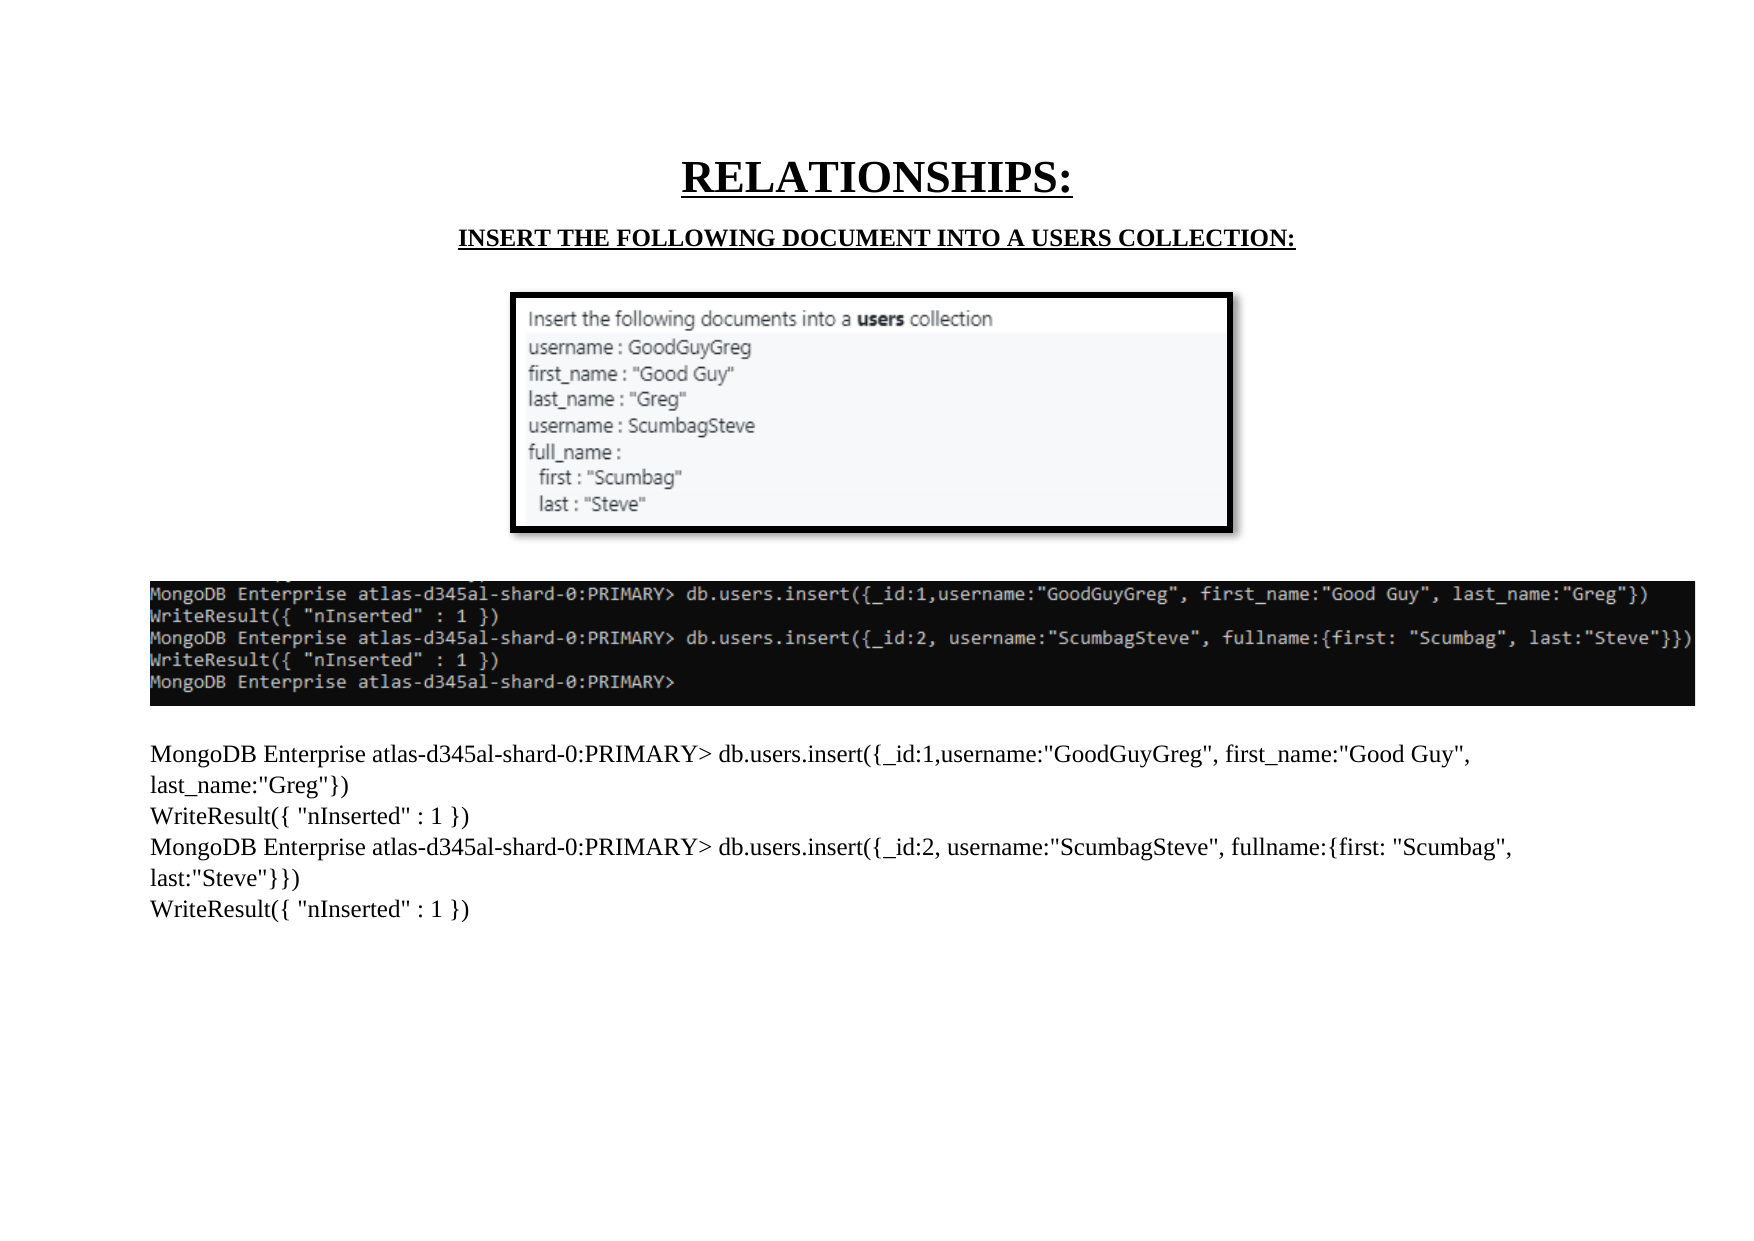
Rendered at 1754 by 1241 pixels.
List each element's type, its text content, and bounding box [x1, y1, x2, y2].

text RELATIONSHIPS: [150, 150, 1604, 203]
text INSERT THE FOLLOWING DOCUMENT INTO A USERS COLLECTION: [150, 223, 1604, 252]
text MongoDB Enterprise atlas-d345al-shard-0:PRIMARY> db.users.insert({_id:1,username:"GoodGuyGreg", first_name:"Good Guy", last_name:"Greg"}) [150, 739, 1604, 799]
picture [516, 298, 1227, 526]
picture [150, 581, 1696, 706]
text MongoDB Enterprise atlas-d345al-shard-0:PRIMARY> db.users.insert({_id:2, username:"ScumbagSteve", fullname:{first: "Scumbag", last:"Steve"}}) [150, 832, 1604, 892]
text WriteResult({ "nInserted" : 1 }) [150, 801, 1604, 830]
text WriteResult({ "nInserted" : 1 }) [150, 894, 1604, 923]
